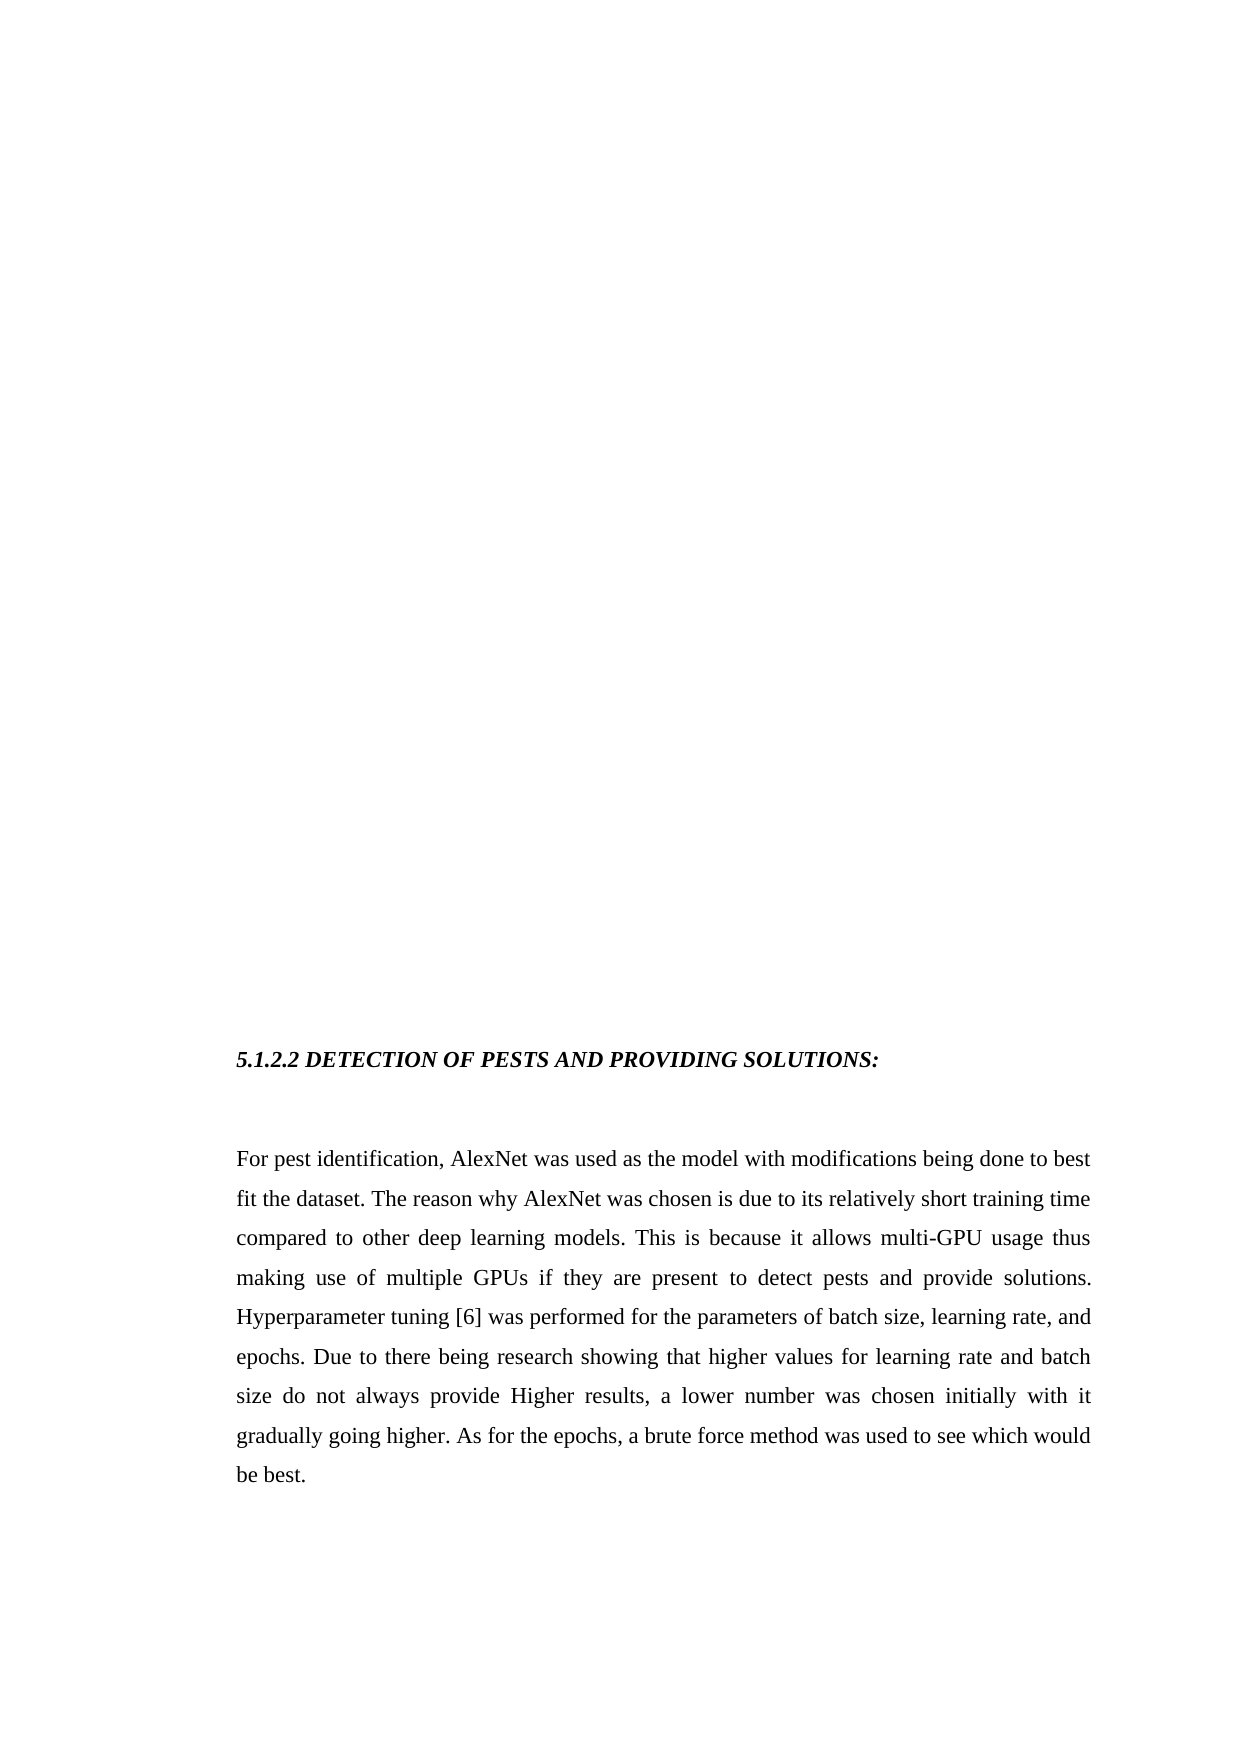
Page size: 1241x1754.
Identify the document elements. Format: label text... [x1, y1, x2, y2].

subtitle 5.1.2.2 DETECTION OF PESTS AND PROVIDING SOLUTIONS: [236, 1046, 1092, 1072]
text For pest identification, AlexNet was used as the model with modifications being done to best fit the dataset. The reason why AlexNet was chosen is due to its relatively short training time compared to other deep learning models. This is because it allows multi-GPU usage thus making use of multiple GPUs if they are present to detect pests and provide solutions. Hyperparameter tuning [6] was performed for the parameters of batch size, learning rate, and epochs. Due to there being research showing that higher values for learning rate and batch size do not always provide Higher results, a lower number was chosen initially with it gradually going higher. As for the epochs, a brute force method was used to see which would be best. [236, 1145, 1092, 1487]
